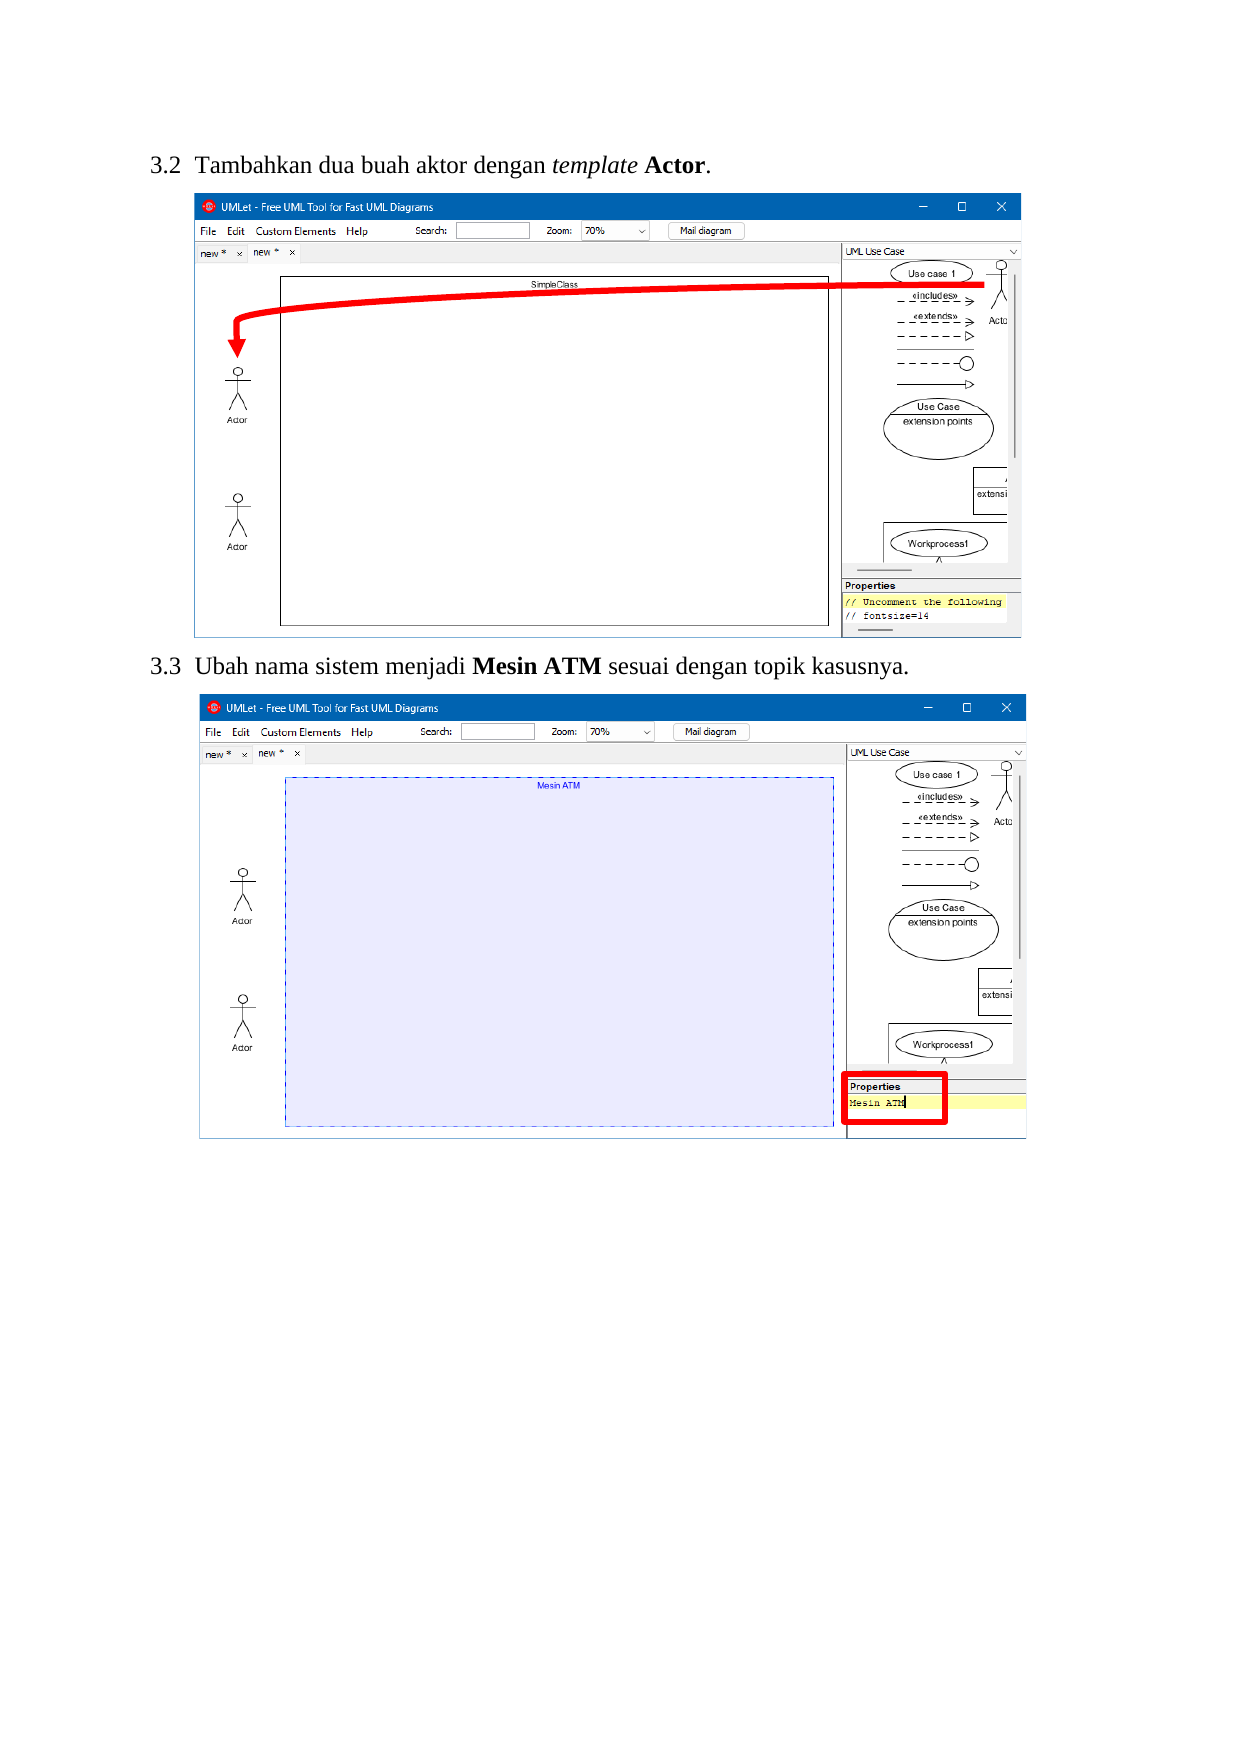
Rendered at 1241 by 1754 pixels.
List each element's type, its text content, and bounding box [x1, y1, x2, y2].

list Ubah nama sistem menjadi Mesin ATM sesuai dengan topik kasusnya. [150, 651, 1090, 680]
list Tambahkan dua buah aktor dengan template Actor. [150, 150, 1090, 179]
picture [194, 193, 1022, 638]
picture [199, 694, 1027, 1139]
